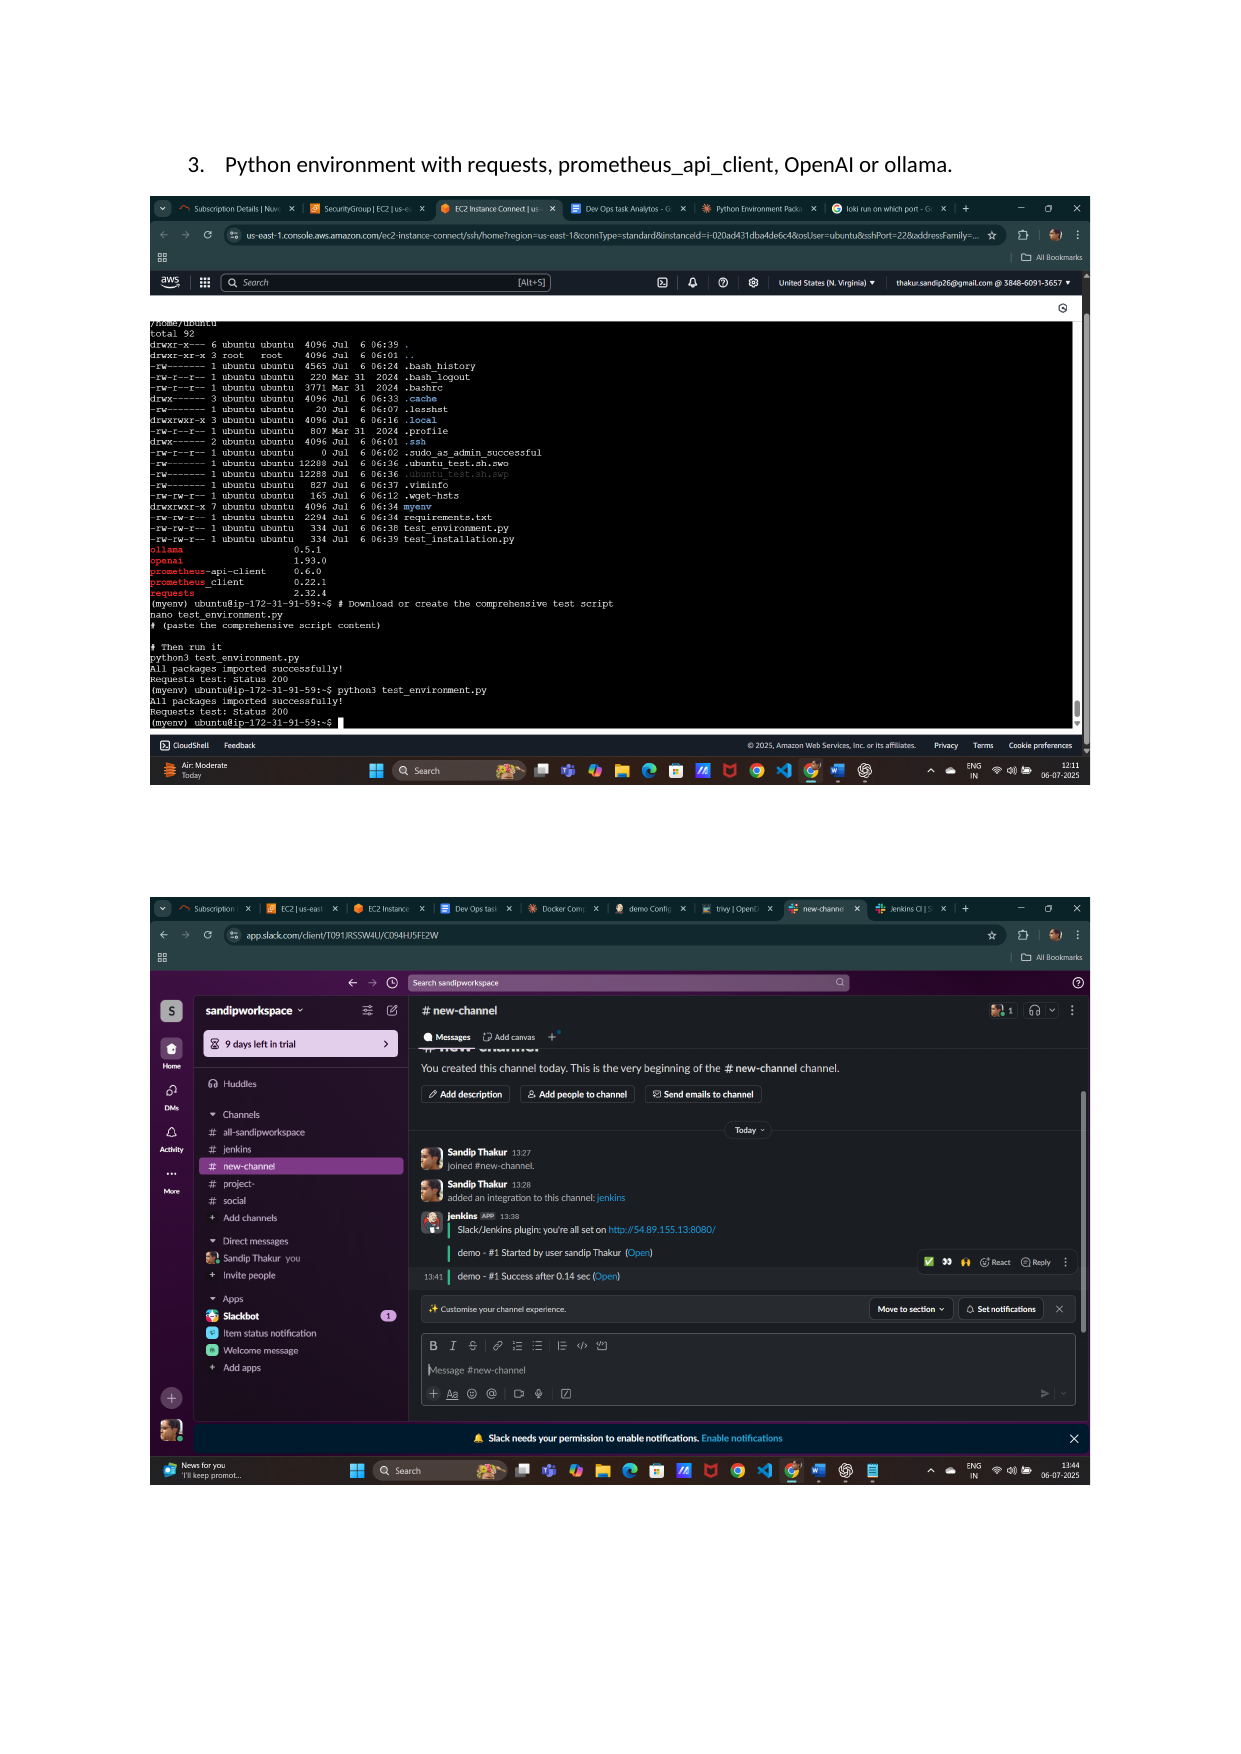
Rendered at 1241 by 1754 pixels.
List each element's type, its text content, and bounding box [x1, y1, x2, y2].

picture [150, 196, 1091, 785]
picture [150, 897, 1091, 1485]
list Python environment with requests, prometheus_api_client, OpenAI or ollama. [187, 150, 1090, 178]
